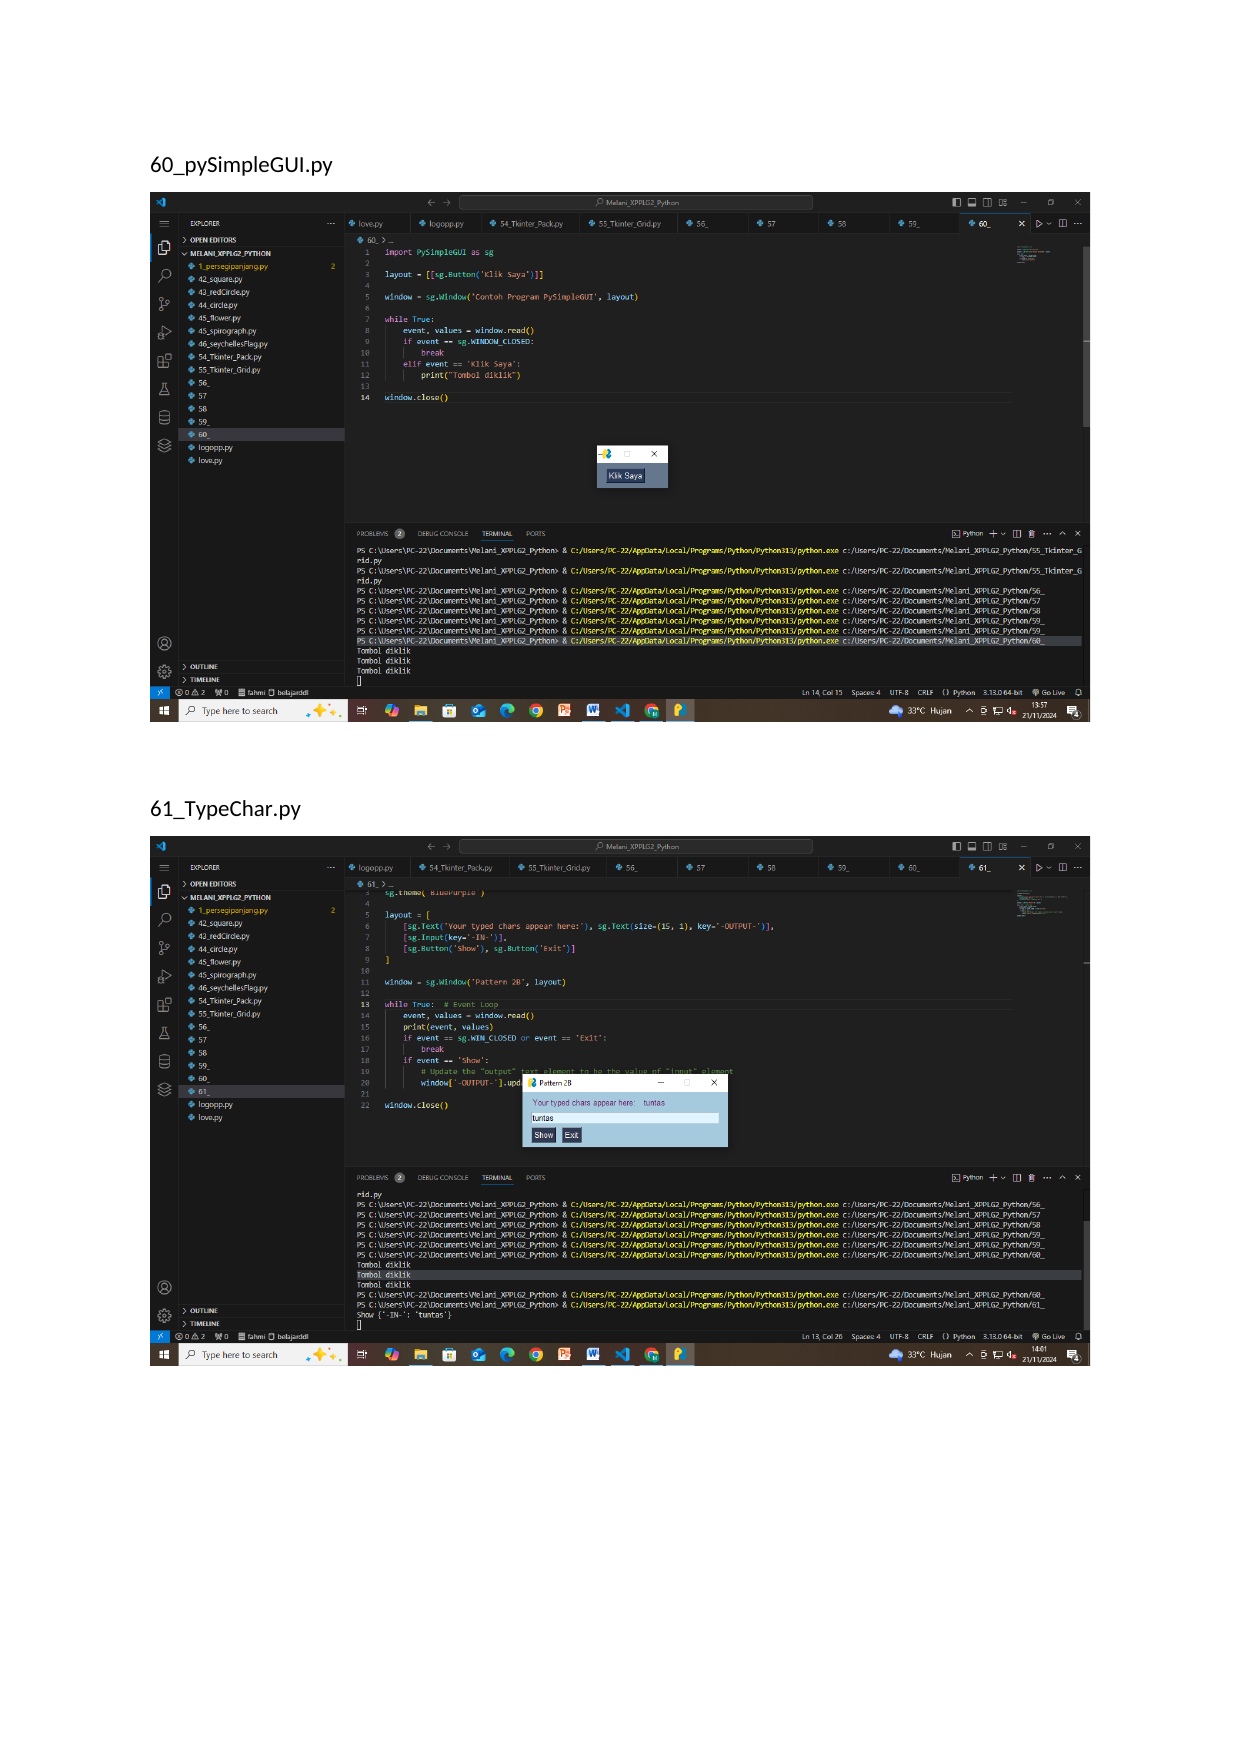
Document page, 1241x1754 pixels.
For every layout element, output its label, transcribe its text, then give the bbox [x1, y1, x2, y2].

picture [150, 836, 1091, 1366]
picture [150, 192, 1091, 722]
text 60_pySimpleGUI.py [150, 150, 1095, 178]
